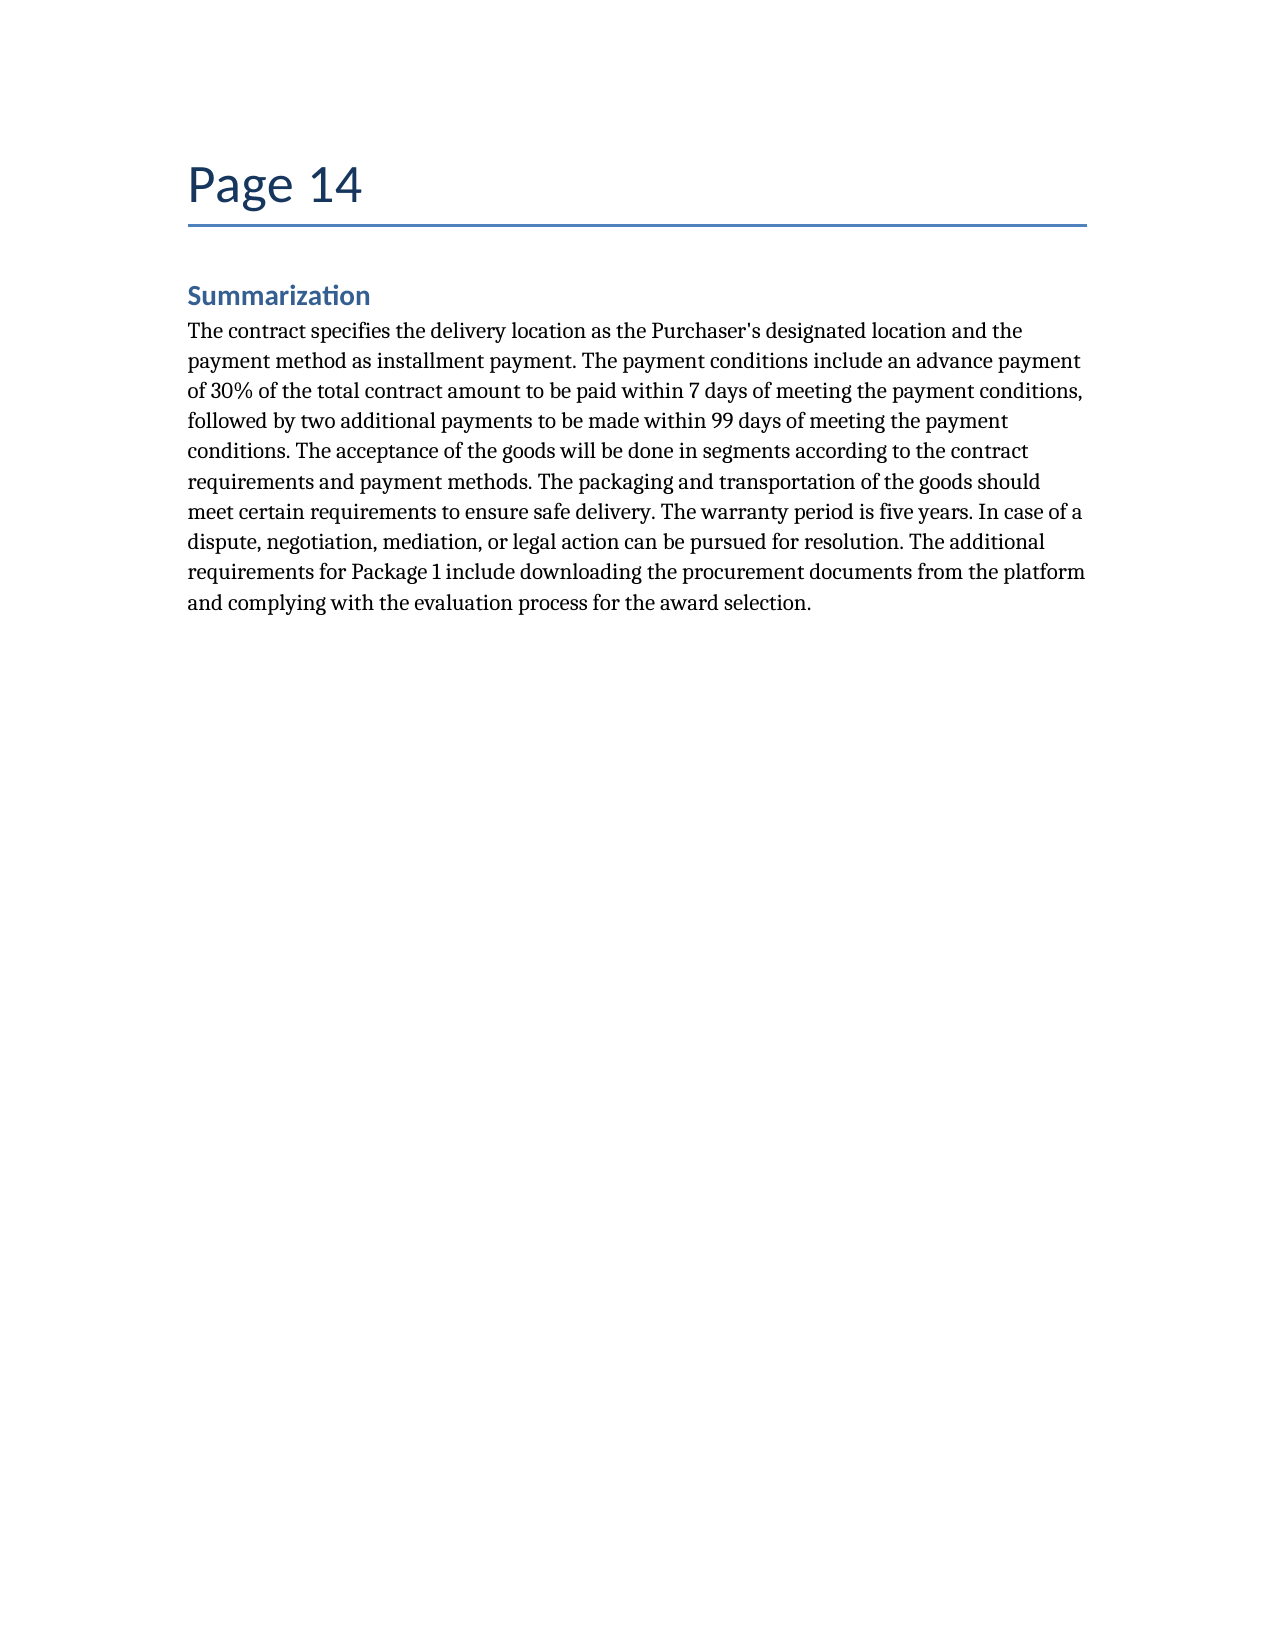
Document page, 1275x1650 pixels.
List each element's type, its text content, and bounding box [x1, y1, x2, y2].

subtitle Summarization [187, 277, 1087, 312]
text The contract specifies the delivery location as the Purchaser's designated location and the payment method as installment payment. The payment conditions include an advance payment of 30% of the total contract amount to be paid within 7 days of meeting the payment conditions, followed by two additional payments to be made within 99 days of meeting the payment conditions. The acceptance of the goods will be done in segments according to the contract requirements and payment methods. The packaging and transportation of the goods should meet certain requirements to ensure safe delivery. The warranty period is five years. In case of a dispute, negotiation, mediation, or legal action can be pursued for resolution. The additional requirements for Package 1 include downloading the procurement documents from the platform and complying with the evaluation process for the award selection. [187, 317, 1087, 616]
title Page 14 [187, 150, 1087, 227]
